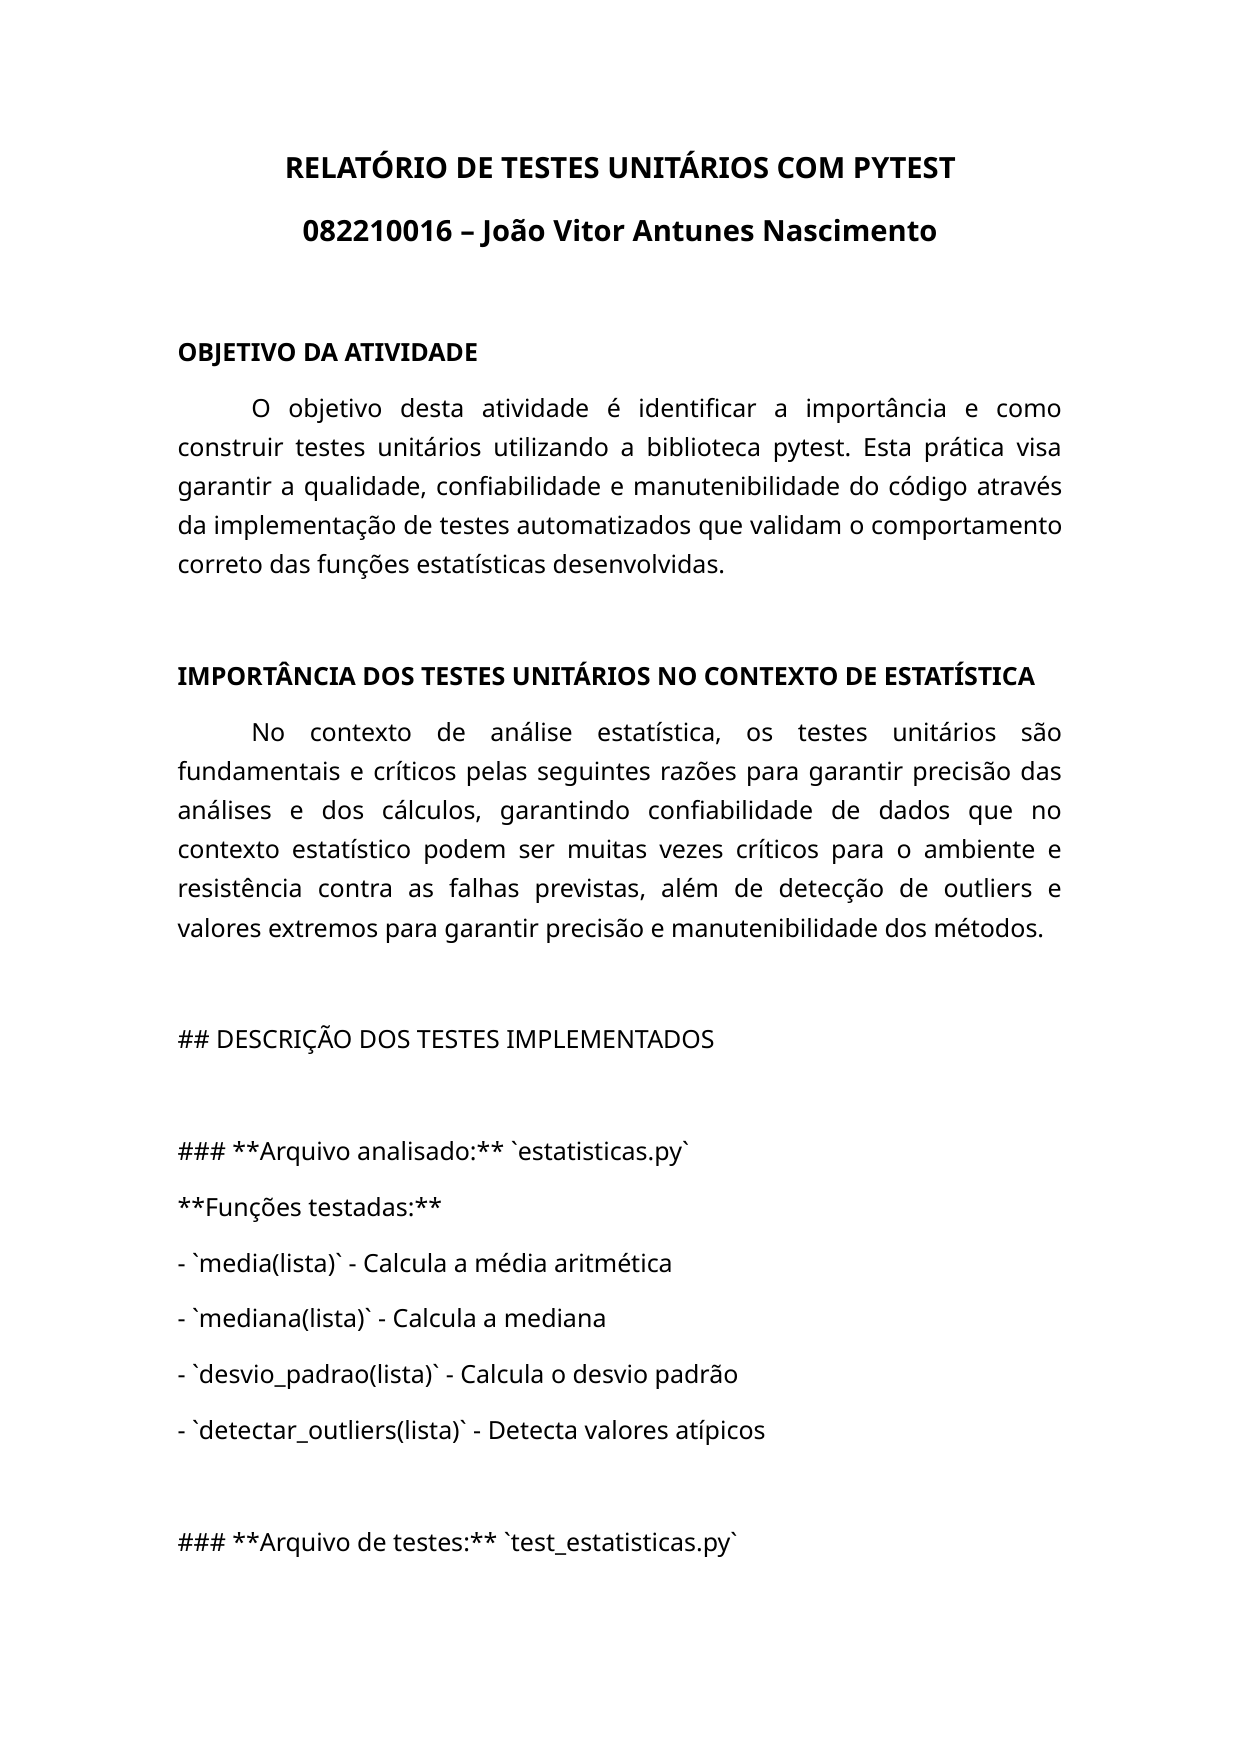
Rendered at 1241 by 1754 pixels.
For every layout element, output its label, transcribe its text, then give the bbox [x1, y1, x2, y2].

text ### **Arquivo de testes:** `test_estatisticas.py` [177, 1524, 1063, 1558]
text ### **Arquivo analisado:** `estatisticas.py` [177, 1134, 1063, 1168]
text IMPORTÂNCIA DOS TESTES UNITÁRIOS NO CONTEXTO DE ESTATÍSTICA [177, 659, 1063, 693]
text RELATÓRIO DE TESTES UNITÁRIOS COM PYTEST [177, 148, 1063, 187]
text 082210016 – João Vitor Antunes Nascimento [177, 210, 1063, 249]
text ## DESCRIÇÃO DOS TESTES IMPLEMENTADOS [177, 1022, 1063, 1056]
text - `detectar_outliers(lista)` - Detecta valores atípicos [177, 1413, 1063, 1447]
text - `media(lista)` - Calcula a média aritmética [177, 1245, 1063, 1279]
text O objetivo desta atividade é identificar a importância e como construir testes unitários utilizando a biblioteca pytest. Esta prática visa garantir a qualidade, confiabilidade e manutenibilidade do código através da implementação de testes automatizados que validam o comportamento correto das funções estatísticas desenvolvidas. [177, 390, 1063, 581]
text - `mediana(lista)` - Calcula a mediana [177, 1301, 1063, 1335]
text **Funções testadas:** [177, 1189, 1063, 1223]
text OBJETIVO DA ATIVIDADE [177, 334, 1063, 368]
text No contexto de análise estatística, os testes unitários são fundamentais e críticos pelas seguintes razões para garantir precisão das análises e dos cálculos, garantindo confiabilidade de dados que no contexto estatístico podem ser muitas vezes críticos para o ambiente e resistência contra as falhas previstas, além de detecção de outliers e valores extremos para garantir precisão e manutenibilidade dos métodos. [177, 714, 1063, 944]
text - `desvio_padrao(lista)` - Calcula o desvio padrão [177, 1357, 1063, 1391]
